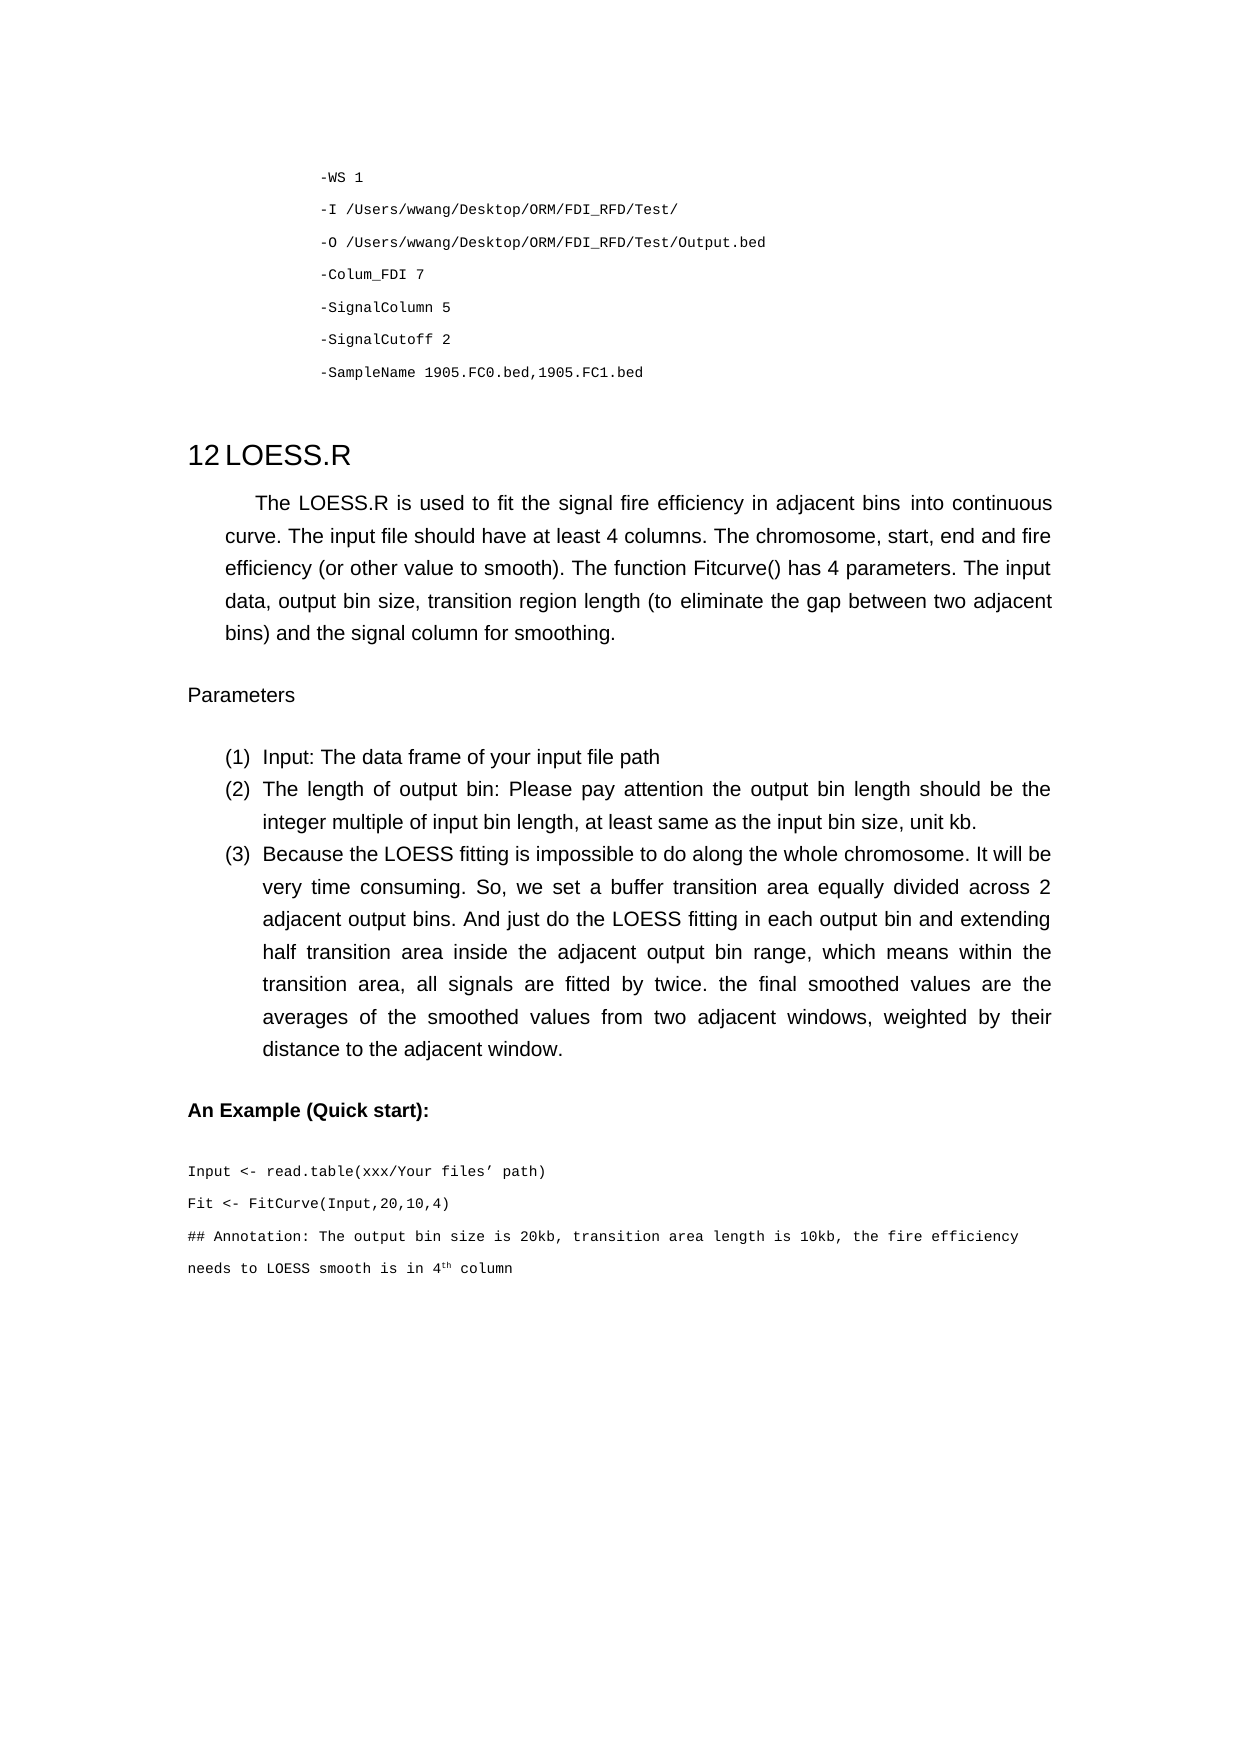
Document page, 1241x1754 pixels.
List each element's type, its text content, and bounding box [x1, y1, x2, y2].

text -Colum_FDI 7 [232, 259, 1053, 292]
text An Example (Quick start): [187, 1153, 1053, 1185]
list Input: The data frame of your input file path [225, 740, 1053, 773]
text -SignalColumn 5 [232, 292, 1053, 324]
list Because the LOESS fitting is impossible to do along the whole chromosome. It will be very time consuming. So, we set a buffer transition area equally divided across 2 adjacent output bins. And just do the LOESS fitting in each output bin and extending half transition area inside the adjacent output bin range, which means within the transition area, all signals are fitted by twice. the final smoothed values are the averages of the smoothed values from two adjacent windows, weighted by their distance to the adjacent window. [225, 896, 1053, 1124]
text Parameters [187, 679, 1053, 711]
text -SignalCutoff 2 [232, 324, 1053, 357]
list LOESS.R The LOESS.R is used to fit the signal fire efficiency in adjacent bins into continuous curve. The input file should have at least 4 columns. The chromosome, start, end and fire efficiency (or other value to smooth). The function Fitcurve() has 4 parameters. The input data, output bin size, transition region length (to eliminate the gap between two adjacent bins) and the signal column for smoothing. [187, 422, 1053, 649]
list The length of output bin: Please pay attention the output bin length should be the integer multiple of input bin length, at least same as the input bin size, unit kb. [225, 802, 1053, 867]
text -O /Users/wwang/Desktop/ORM/FDI_RFD/Test/Output.bed [232, 227, 1053, 259]
text -SampleName 1905.FC0.bed,1905.FC1.bed [232, 357, 1053, 389]
text -WS 1 [232, 162, 1053, 194]
text -I /Users/wwang/Desktop/ORM/FDI_RFD/Test/ [232, 194, 1053, 227]
